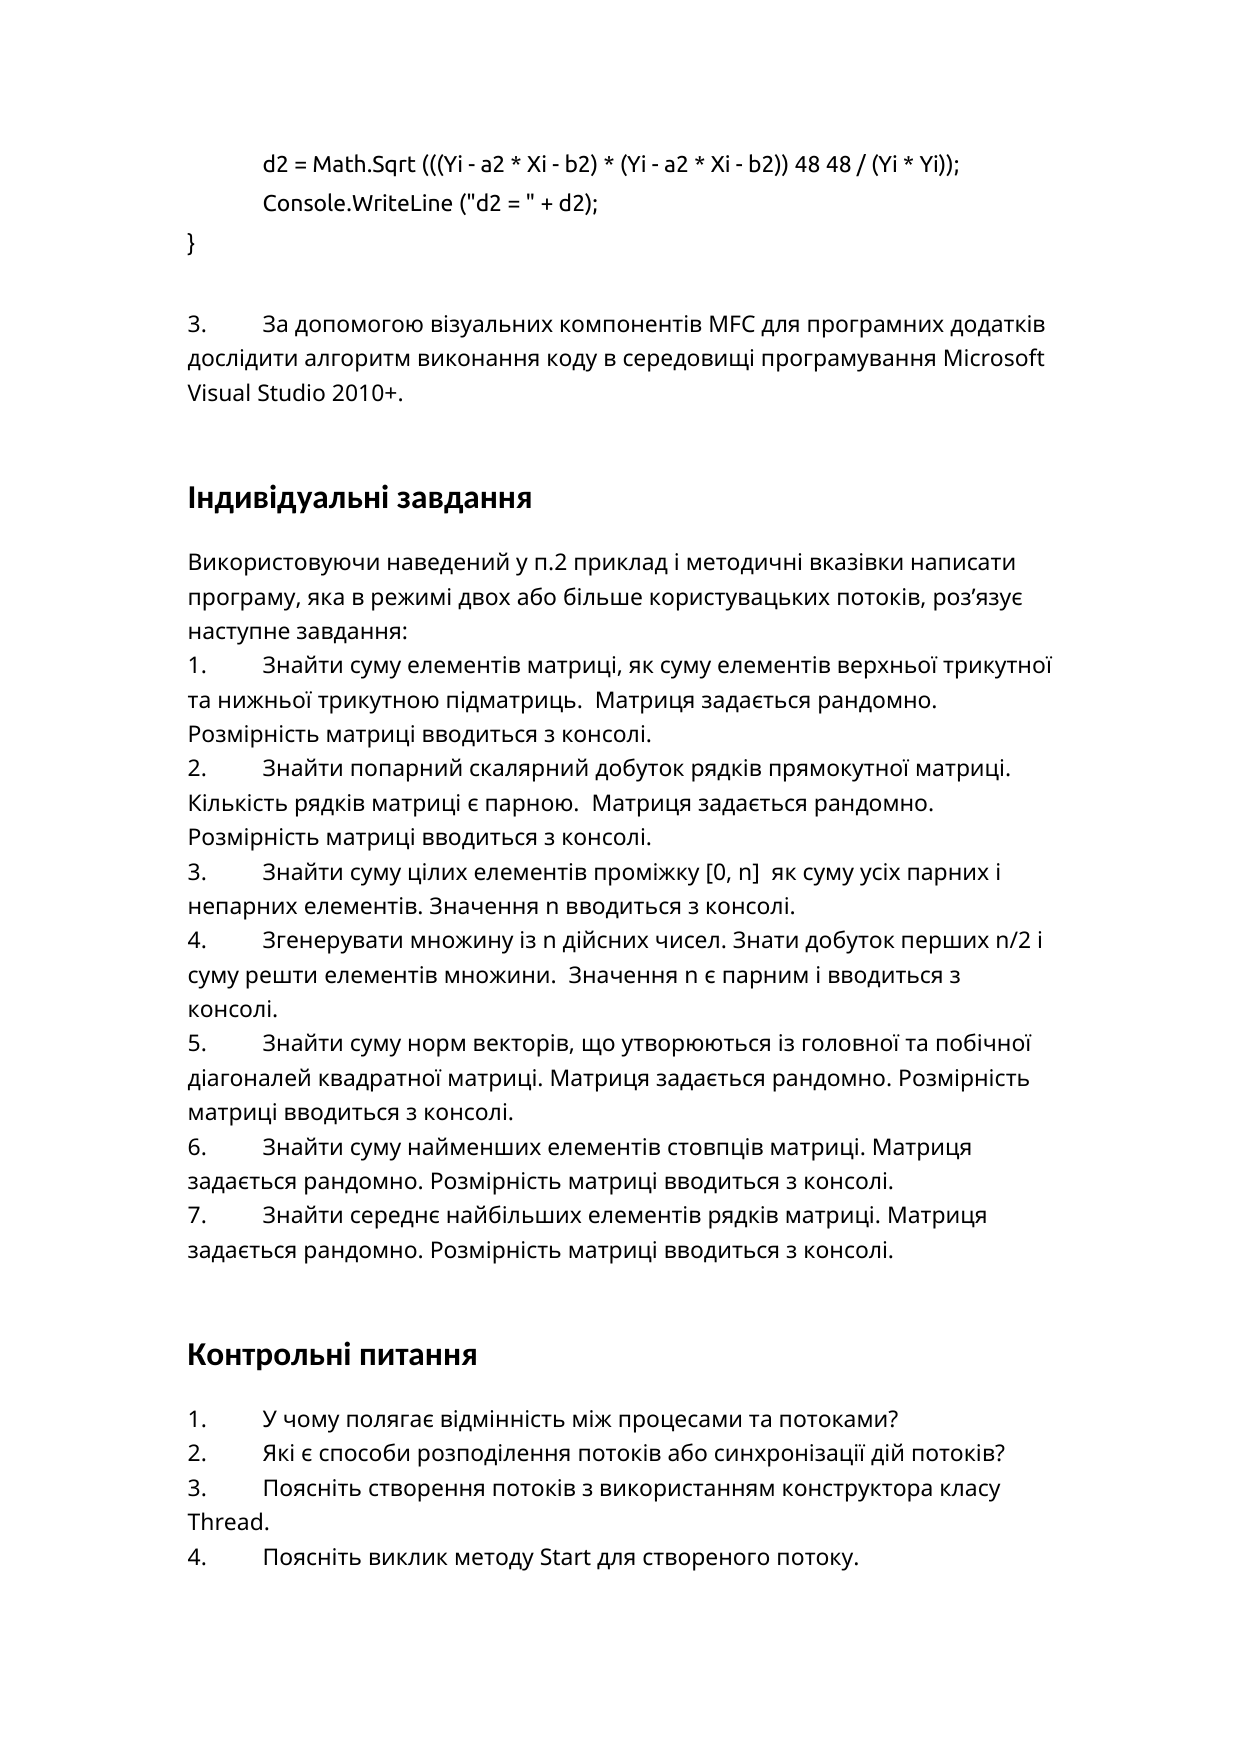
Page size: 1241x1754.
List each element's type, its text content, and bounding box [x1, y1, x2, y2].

list Знайти суму норм векторів, що утворюються із головної та побічної діагоналей квадратної матриці. Матриця задається рандомно. Розмірність матриці вводиться з консолі. [187, 1027, 1053, 1127]
list Які є способи розподілення потоків або синхронізації дій потоків? [187, 1437, 1053, 1468]
list Знайти суму цілих елементів проміжку [0, n] як суму усіх парних і непарних елементів. Значення n вводиться з консолі. [187, 855, 1053, 921]
subtitle Індивідуальні завдання [187, 476, 1053, 516]
list Знайти суму найменших елементів стовпців матриці. Матриця задається рандомно. Розмірність матриці вводиться з консолі. [187, 1130, 1053, 1196]
text Console.WriteLine ("d2 = " + d2); [187, 189, 1053, 216]
list Знайти попарний скалярний добуток рядків прямокутної матриці. Кількість рядків матриці є парною. Матриця задається рандомно. Розмірність матриці вводиться з консолі. [187, 752, 1053, 852]
list Згенерувати множину із n дійсних чисел. Знати добуток перших n/2 і суму решти елементів множини. Значення n є парним і вводиться з консолі. [187, 924, 1053, 1024]
list За допомогою візуальних компонентів MFC для програмних додатків дослідити алгоритм виконання коду в середовищі програмування Microsoft Visual Studio 2010+. [187, 308, 1053, 408]
list Знайти суму елементів матриці, як суму елементів верхньої трикутної та нижньої трикутною підматриць. Матриця задається рандомно. Розмірність матриці вводиться з консолі. [187, 649, 1053, 749]
list Поясніть виклик методу Start для створеного потоку. [187, 1540, 1053, 1572]
list Знайти середнє найбільших елементів рядків матриці. Матриця задається рандомно. Розмірність матриці вводиться з консолі. [187, 1199, 1053, 1265]
list Поясніть створення потоків з використанням конструктора класу Thread. [187, 1472, 1053, 1537]
subtitle Контрольні питання [187, 1332, 1053, 1373]
text d2 = Math.Sqrt (((Yi - a2 * Xi - b2) * (Yi - a2 * Xi - b2)) 48 48 / (Yi * Yi)); [187, 150, 1053, 176]
text Використовуючи наведений у п.2 приклад і методичні вказівки написати програму, яка в режимі двох або більше користувацьких потоків, роз’язує наступне завдання: [187, 546, 1053, 646]
text } [187, 229, 1053, 255]
list У чому полягає відмінність між процесами та потоками? [187, 1403, 1053, 1434]
